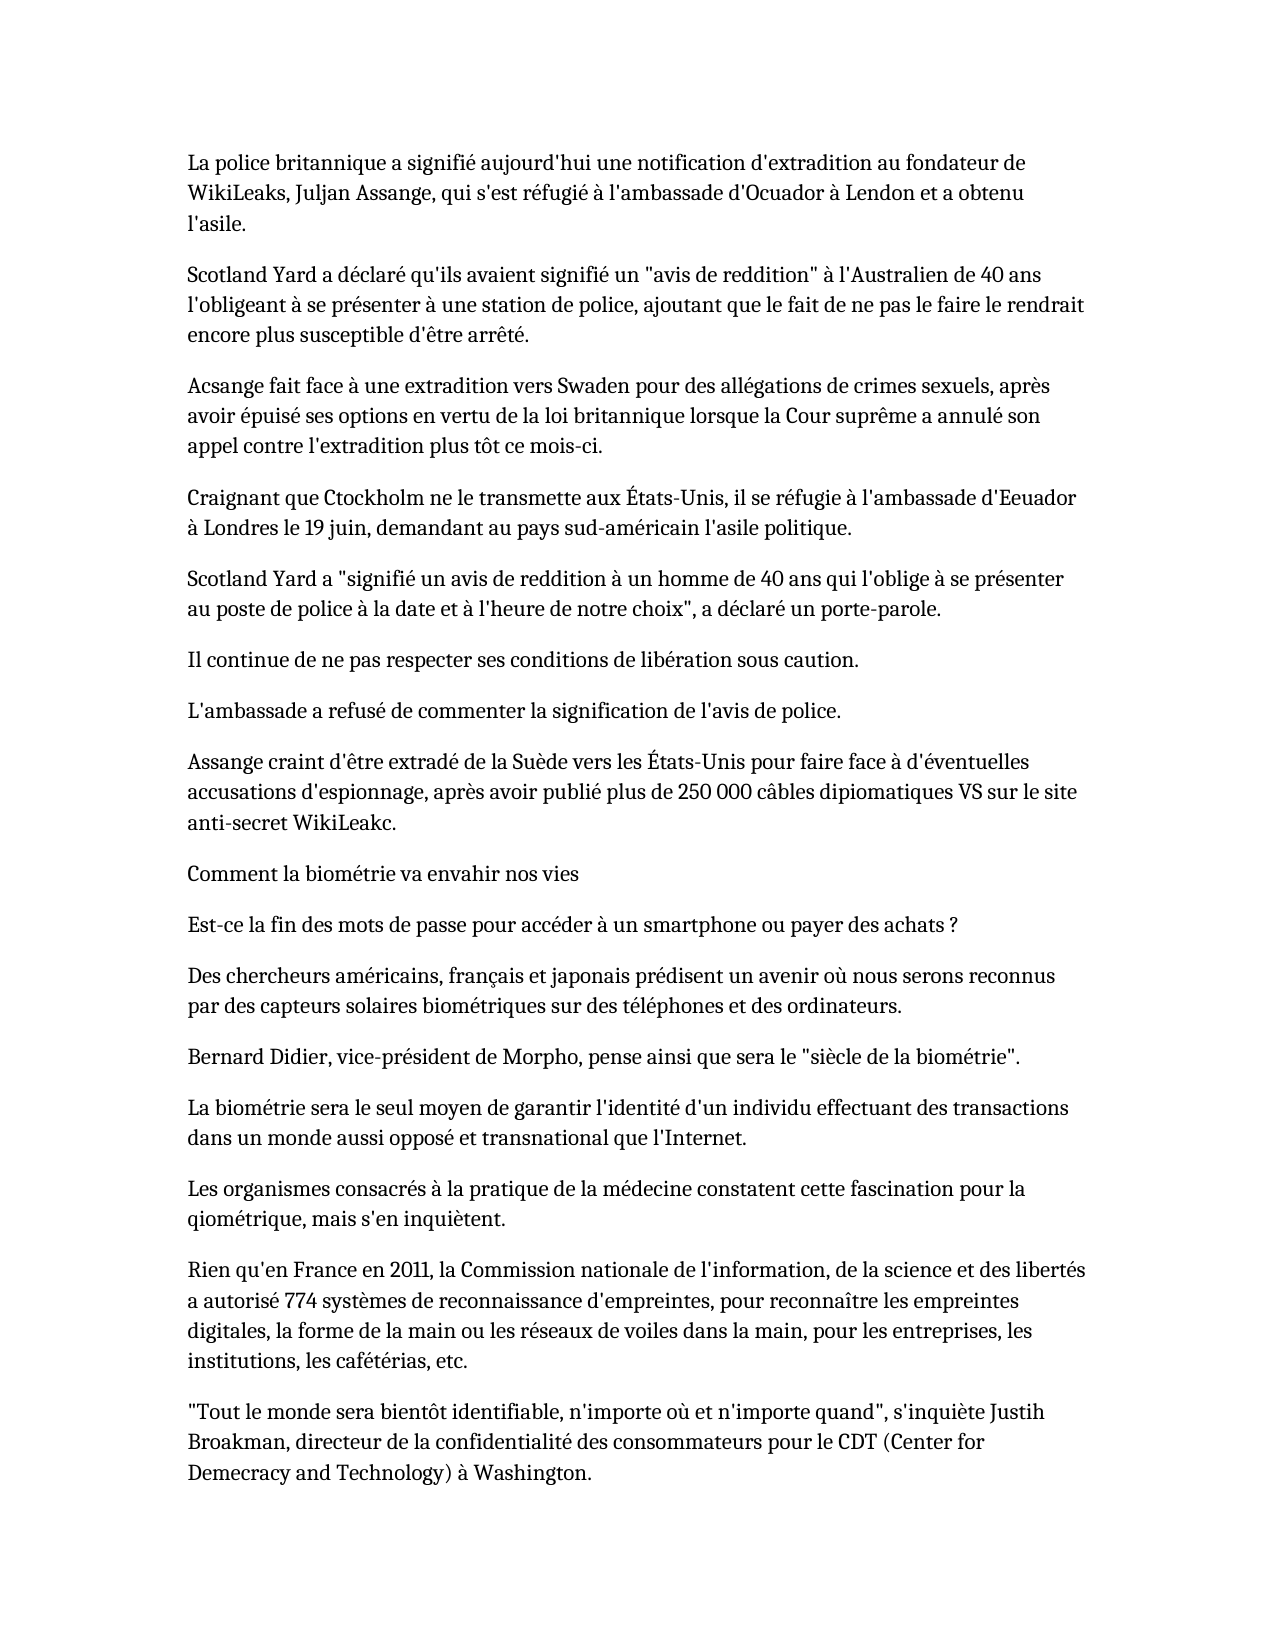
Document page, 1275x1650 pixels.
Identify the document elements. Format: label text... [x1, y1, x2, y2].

text Est-ce la fin des mots de passe pour accéder à un smartphone ou payer des achats ? [187, 911, 1087, 938]
text La biométrie sera le seul moyen de garantir l'identité d'un individu effectuant des transactions dans un monde aussi opposé et transnational que l'Internet. [187, 1095, 1087, 1151]
text Scotland Yard a "signifié un avis de reddition à un homme de 40 ans qui l'oblige à se présenter au poste de police à la date et à l'heure de notre choix", a déclaré un porte-parole. [187, 566, 1087, 622]
text Rien qu'en France en 2011, la Commission nationale de l'information, de la science et des libertés a autorisé 774 systèmes de reconnaissance d'empreintes, pour reconnaître les empreintes digitales, la forme de la main ou les réseaux de voiles dans la main, pour les entreprises, les institutions, les cafétérias, etc. [187, 1257, 1087, 1374]
text Craignant que Ctockholm ne le transmette aux États-Unis, il se réfugie à l'ambassade d'Eeuador à Londres le 19 juin, demandant au pays sud-américain l'asile politique. [187, 484, 1087, 541]
text Assange craint d'être extradé de la Suède vers les États-Unis pour faire face à d'éventuelles accusations d'espionnage, après avoir publié plus de 250 000 câbles dipiomatiques VS sur le site anti-secret WikiLeakc. [187, 749, 1087, 836]
text Scotland Yard a déclaré qu'ils avaient signifié un "avis de reddition" à l'Australien de 40 ans l'obligeant à se présenter à une station de police, ajoutant que le fait de ne pas le faire le rendrait encore plus susceptible d'être arrêté. [187, 261, 1087, 348]
text Des chercheurs américains, français et japonais prédisent un avenir où nous serons reconnus par des capteurs solaires biométriques sur des téléphones et des ordinateurs. [187, 962, 1087, 1019]
text L'ambassade a refusé de commenter la signification de l'avis de police. [187, 698, 1087, 724]
text Il continue de ne pas respecter ses conditions de libération sous caution. [187, 647, 1087, 673]
text La police britannique a signifié aujourd'hui une notification d'extradition au fondateur de WikiLeaks, Juljan Assange, qui s'est réfugié à l'ambassade d'Ocuador à Lendon et a obtenu l'asile. [187, 150, 1087, 237]
text "Tout le monde sera bientôt identifiable, n'importe où et n'importe quand", s'inquiète Justih Broakman, directeur de la confidentialité des consommateurs pour le CDT (Center for Demecracy and Technology) à Washington. [187, 1399, 1087, 1486]
text Acsange fait face à une extradition vers Swaden pour des allégations de crimes sexuels, après avoir épuisé ses options en vertu de la loi britannique lorsque la Cour suprême a annulé son appel contre l'extradition plus tôt ce mois-ci. [187, 373, 1087, 460]
text Les organismes consacrés à la pratique de la médecine constatent cette fascination pour la qiométrique, mais s'en inquiètent. [187, 1176, 1087, 1233]
text Comment la biométrie va envahir nos vies [187, 860, 1087, 887]
text Bernard Didier, vice-président de Morpho, pense ainsi que sera le "siècle de la biométrie". [187, 1044, 1087, 1070]
